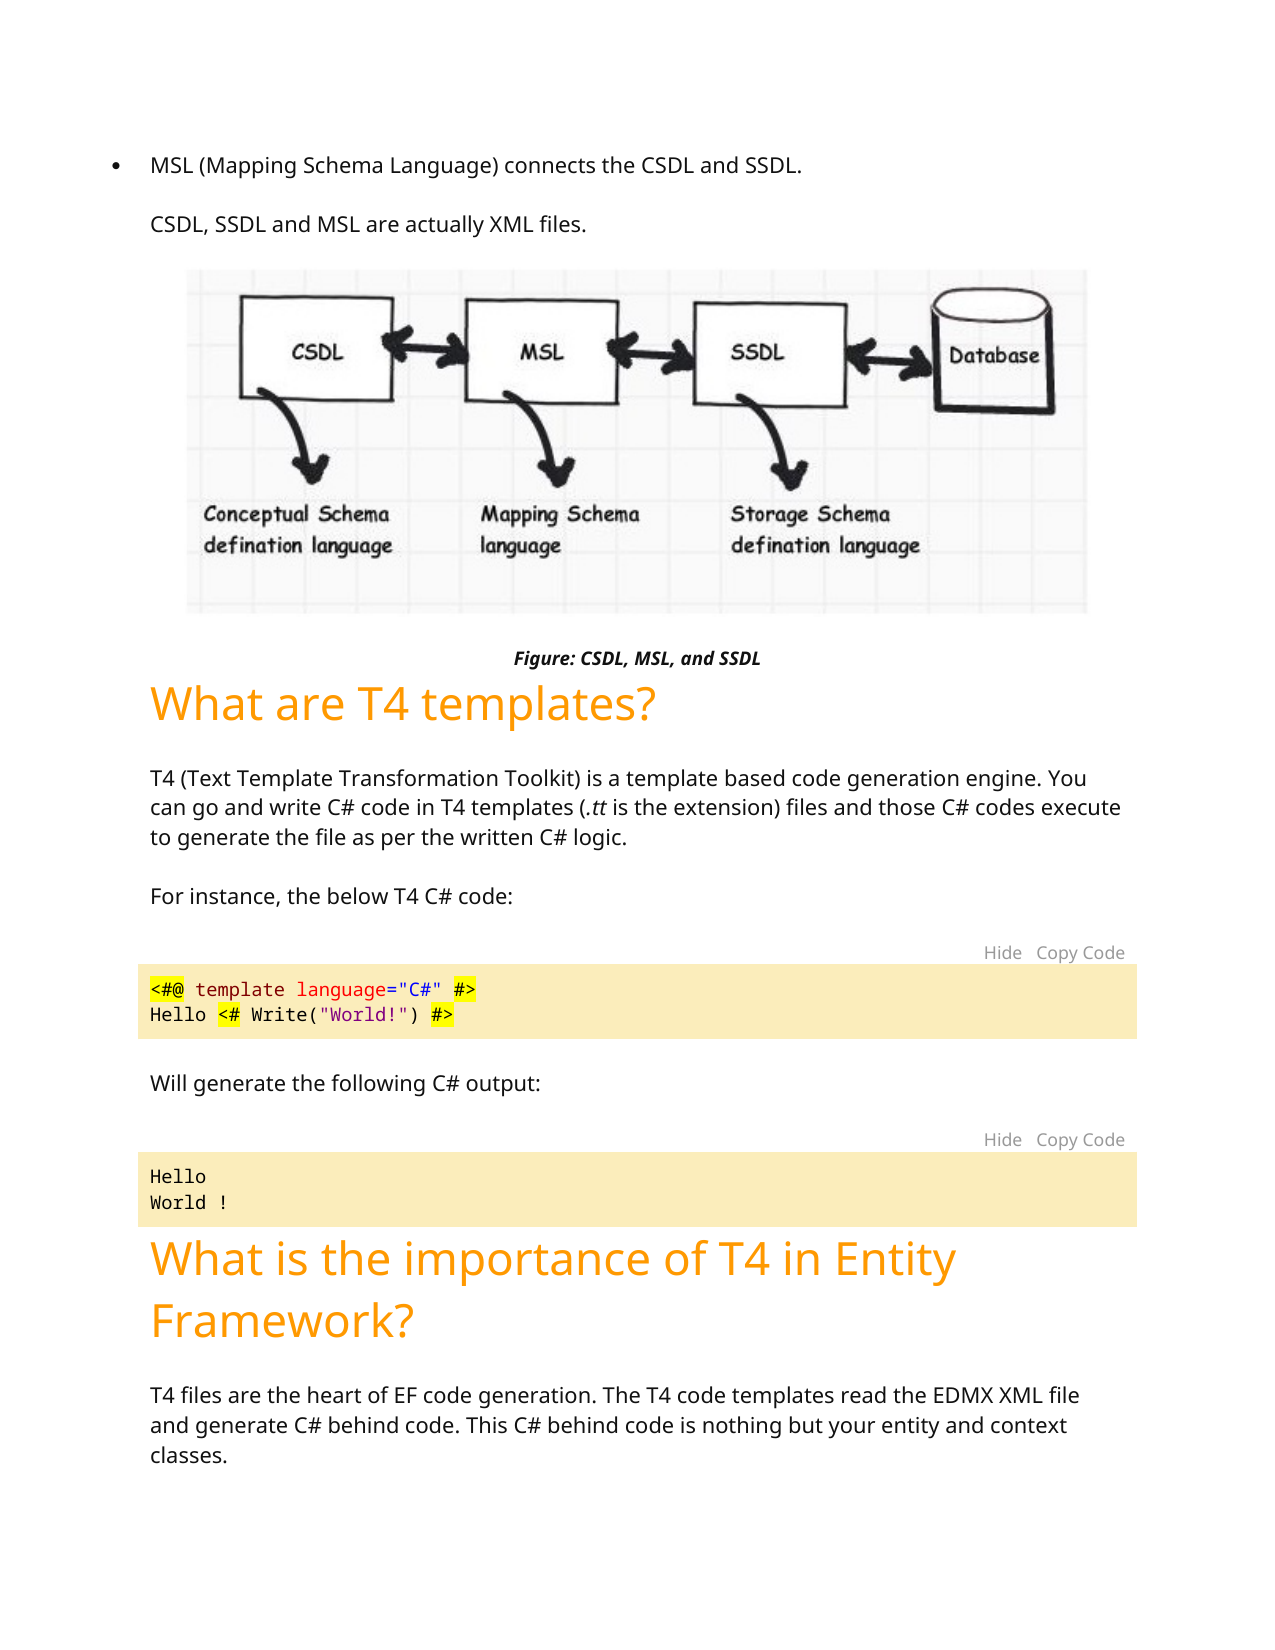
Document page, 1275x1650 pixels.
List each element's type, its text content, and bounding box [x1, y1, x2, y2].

text <#@ template language="C#" #> [140, 966, 1135, 990]
text Hide Copy Code [150, 1127, 1125, 1152]
picture [184, 267, 1091, 617]
text T4 (Text Template Transformation Toolkit) is a template based code generation engine. You can go and write C# code in T4 templates (.tt is the extension) files and those C# codes execute to generate the file as per the written C# logic. [150, 763, 1125, 852]
text T4 files are the heart of EF code generation. The T4 code templates read the EDMX XML file and generate C# behind code. This C# behind code is nothing but your entity and context classes. [150, 1381, 1125, 1470]
text Hello [140, 1153, 1135, 1177]
text Hide Copy Code [150, 940, 1125, 964]
text Figure: CSDL, MSL, and SSDL [150, 646, 1125, 671]
text CSDL, SSDL and MSL are actually XML files. [150, 209, 1125, 239]
text Hello <# Write("World!") #> [140, 990, 1135, 1038]
text For instance, the below T4 C# code: [150, 881, 1125, 911]
text What is the importance of T4 in Entity Framework? [150, 1227, 1125, 1351]
text World ! [140, 1177, 1135, 1225]
list MSL (Mapping Schema Language) connects the CSDL and SSDL. [112, 150, 1125, 180]
text What are T4 templates? [150, 671, 1125, 733]
text Will generate the following C# output: [150, 1068, 1125, 1098]
